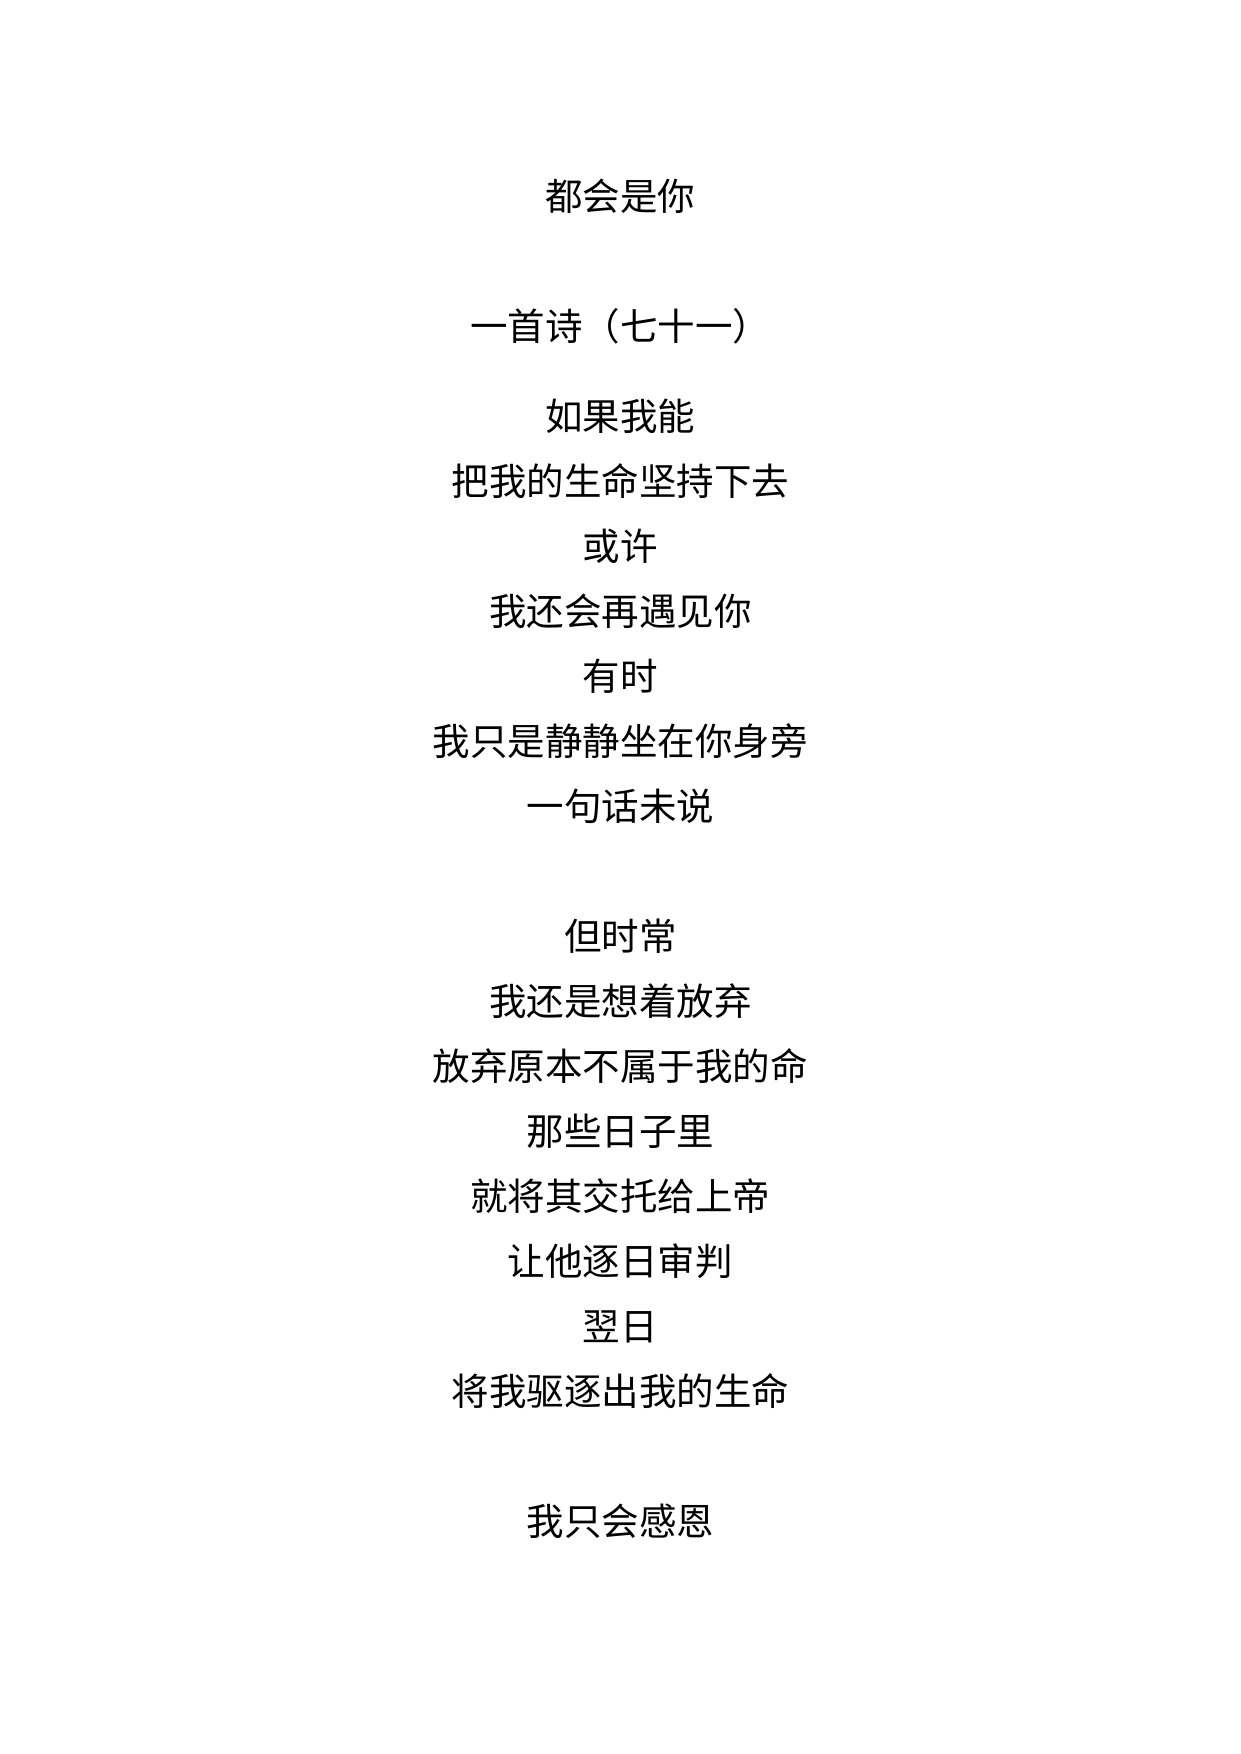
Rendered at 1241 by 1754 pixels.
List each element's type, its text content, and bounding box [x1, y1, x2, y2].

text 我只是静静坐在你身旁 [187, 707, 1053, 772]
text 把我的生命坚持下去 [187, 447, 1053, 512]
text 如果我能 [187, 382, 1053, 447]
text 我还是想着放弃 [187, 967, 1053, 1032]
text 将我驱逐出我的生命 [187, 1357, 1053, 1422]
text 都会是你 [187, 162, 1053, 227]
text 我只会感恩 [187, 1487, 1053, 1552]
text 或许 [187, 512, 1053, 577]
text 放弃原本不属于我的命 [187, 1032, 1053, 1097]
text 我还会再遇见你 [187, 577, 1053, 642]
text 让他逐日审判 [187, 1227, 1053, 1292]
text 一句话未说 [187, 772, 1053, 837]
text 就将其交托给上帝 [187, 1162, 1053, 1227]
text 有时 [187, 642, 1053, 707]
text 但时常 [187, 902, 1053, 967]
text 一首诗（七十一） [187, 292, 1053, 357]
text 翌日 [187, 1292, 1053, 1357]
text 那些日子里 [187, 1097, 1053, 1162]
